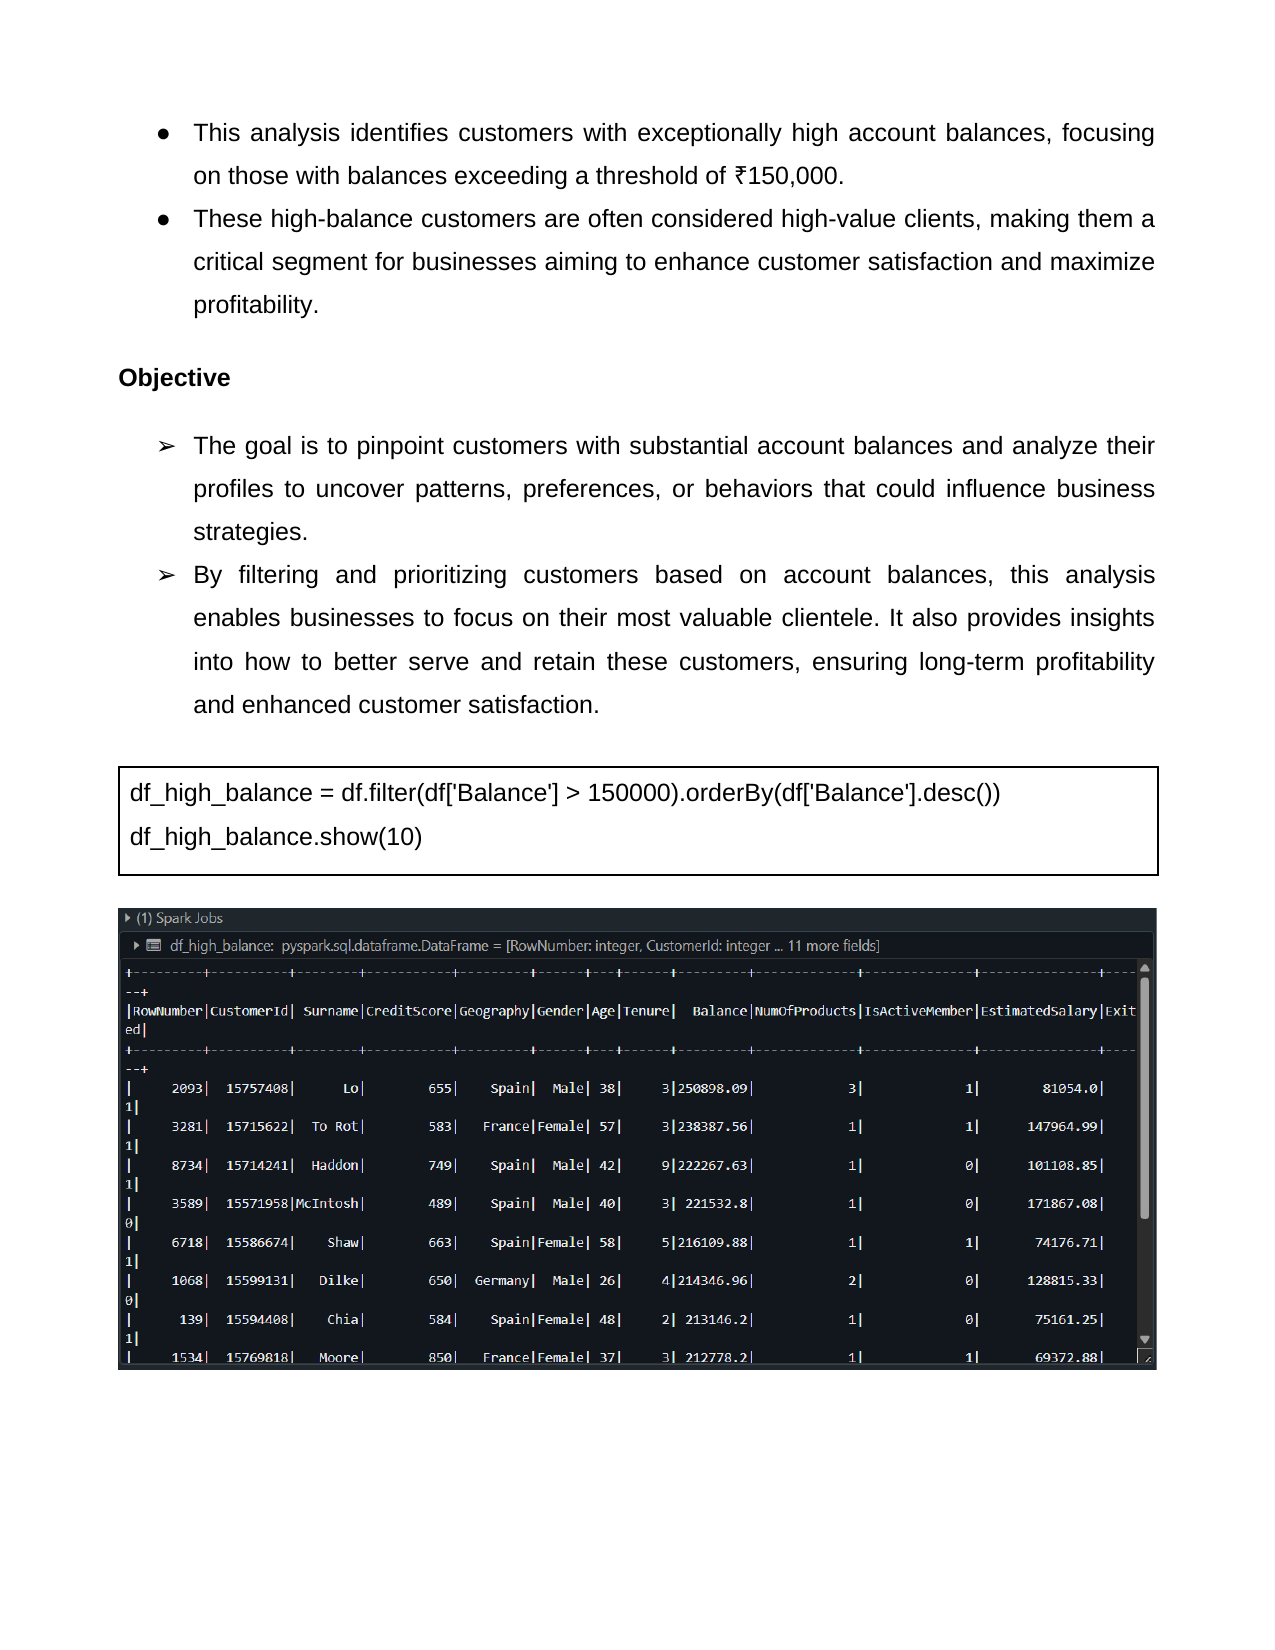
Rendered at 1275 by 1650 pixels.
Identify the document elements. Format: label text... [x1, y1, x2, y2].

picture [118, 908, 1157, 1370]
table_header df_high_balance = df.filter(df['Balance'] > 150000).orderBy(df['Balance'].desc()) df_high_balance.show(10) [120, 768, 1157, 874]
list These high-balance customers are often considered high-value clients, making them a critical segment for businesses aiming to enhance customer satisfaction and maximize profitability. [156, 204, 1157, 319]
list The goal is to pinpoint customers with substantial account balances and analyze their profiles to uncover patterns, preferences, or behaviors that could influence business strategies. [156, 431, 1157, 546]
subtitle Objective [118, 363, 1157, 392]
list This analysis identifies customers with exceptionally high account balances, focusing on those with balances exceeding a threshold of ₹150,000. [156, 118, 1157, 190]
list By filtering and prioritizing customers based on account balances, this analysis enables businesses to focus on their most valuable clientele. It also provides insights into how to better serve and retain these customers, ensuring long-term profitability and enhanced customer satisfaction. [156, 560, 1157, 718]
